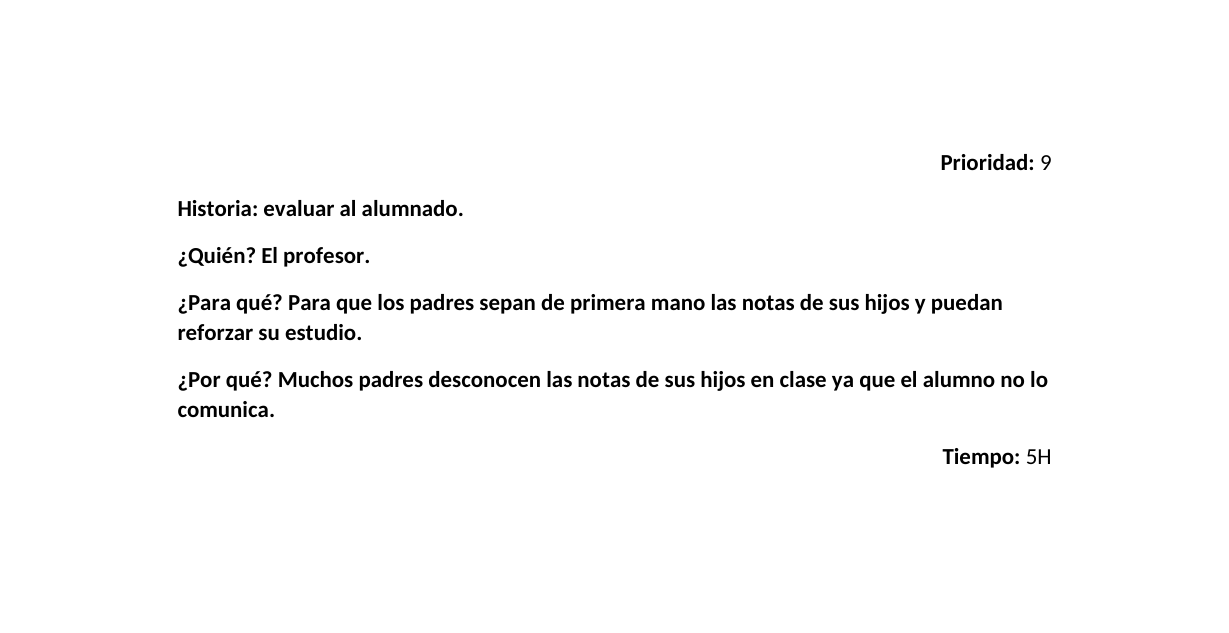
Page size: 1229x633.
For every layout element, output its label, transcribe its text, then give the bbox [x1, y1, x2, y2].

text Tiempo: 5H [177, 442, 1051, 471]
text ¿Quién? El profesor. [177, 241, 1051, 269]
text Prioridad: 9 [177, 148, 1051, 176]
text Historia: evaluar al alumnado. [177, 194, 1051, 223]
text ¿Por qué? Muchos padres desconocen las notas de sus hijos en clase ya que el alumno no lo comunica. [177, 365, 1051, 424]
text ¿Para qué? Para que los padres sepan de primera mano las notas de sus hijos y puedan reforzar su estudio. [177, 288, 1051, 347]
